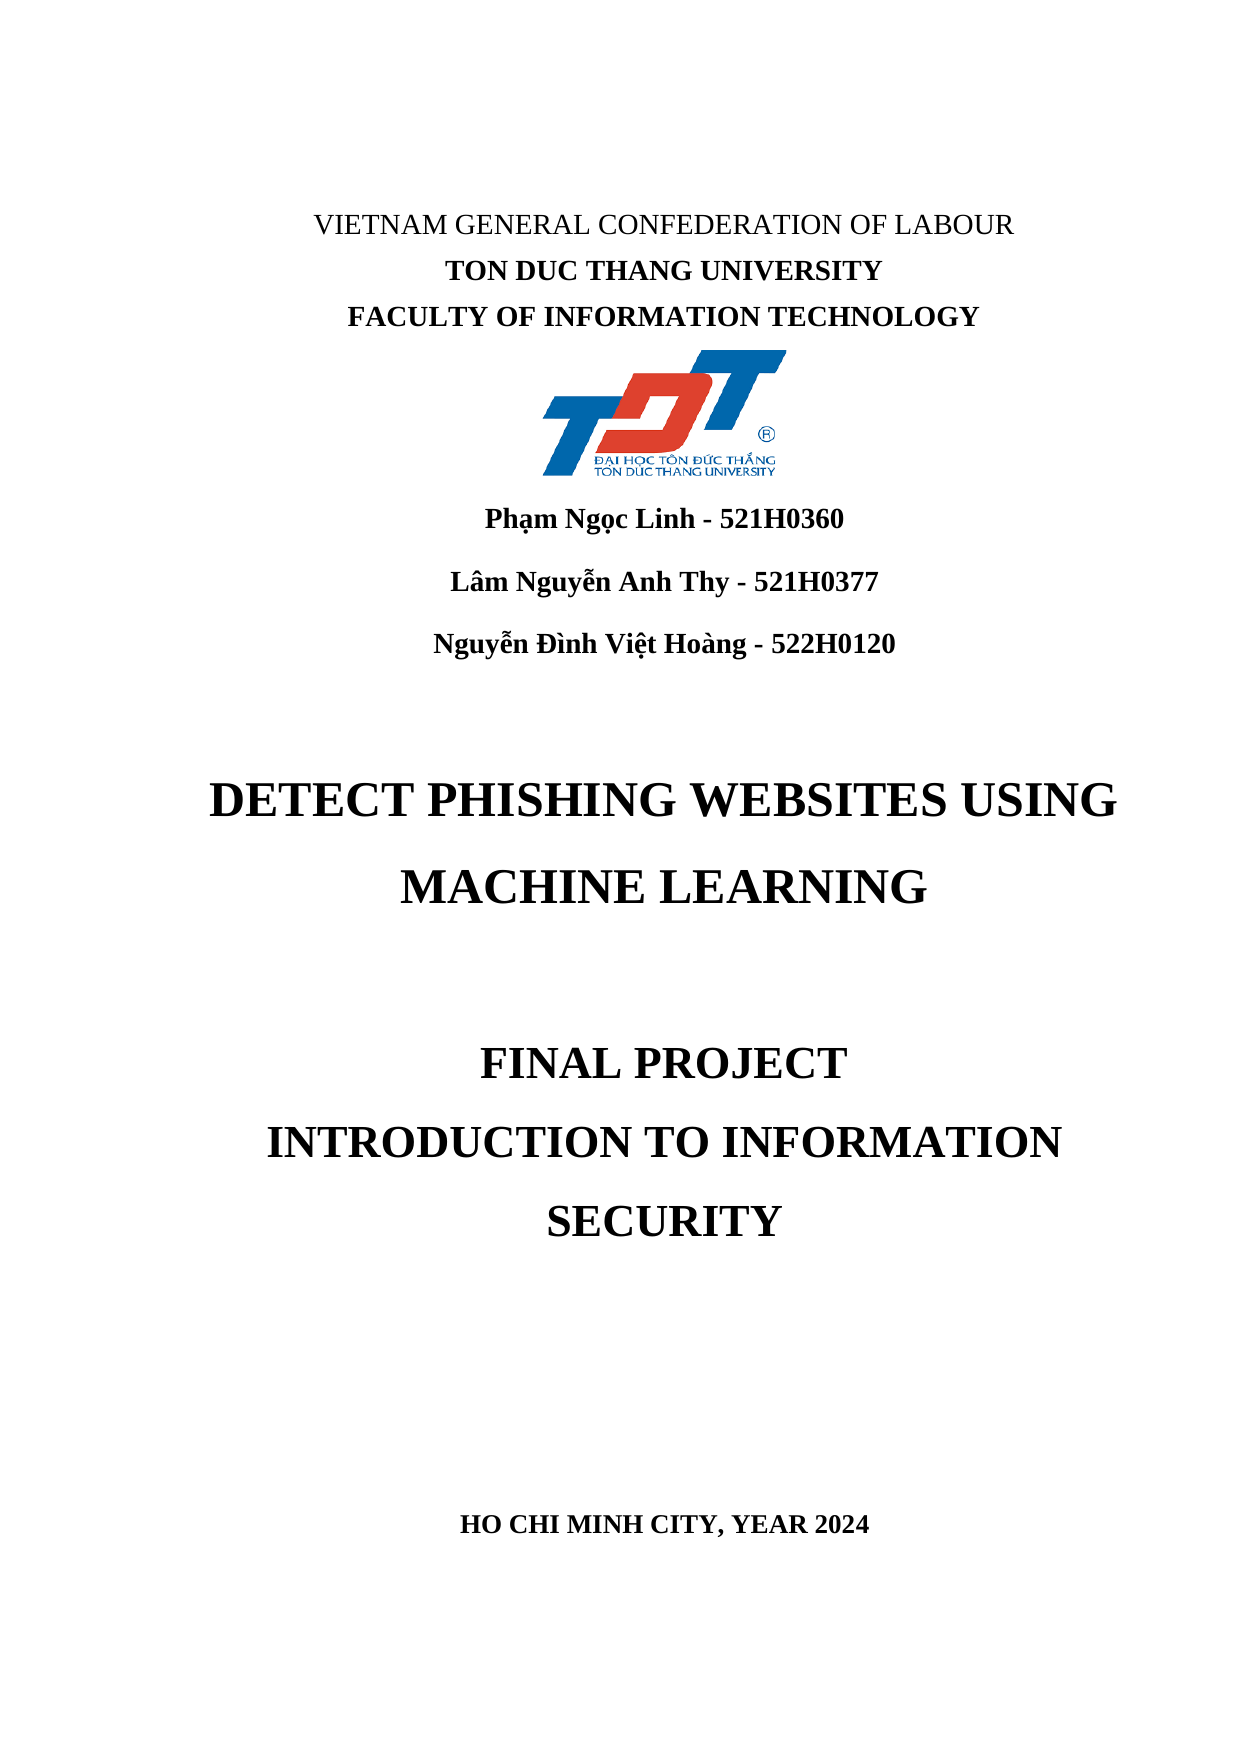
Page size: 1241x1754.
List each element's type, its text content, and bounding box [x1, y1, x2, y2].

text DETECT PHISHING WEBSITES USING MACHINE LEARNING [207, 770, 1122, 914]
text FACULTY OF INFORMATION TECHNOLOGY [263, 299, 1065, 333]
text INTRODUCTION TO INFORMATION SECURITY [207, 1115, 1122, 1247]
text FINAL PROJECT [253, 1036, 1074, 1089]
text TON DUC THANG UNIVERSITY [263, 253, 1065, 287]
text Lâm Nguyễn Anh Thy - 521H0377 [264, 564, 1065, 597]
text Nguyễn Đình Việt Hoàng - 522H0120 [264, 626, 1065, 660]
picture [542, 350, 787, 476]
text HO CHI MINH CITY, YEAR 2024 [207, 1508, 1122, 1540]
text Phạm Ngọc Linh - 521H0360 [264, 501, 1065, 534]
text VIETNAM GENERAL CONFEDERATION OF LABOUR [263, 207, 1065, 241]
